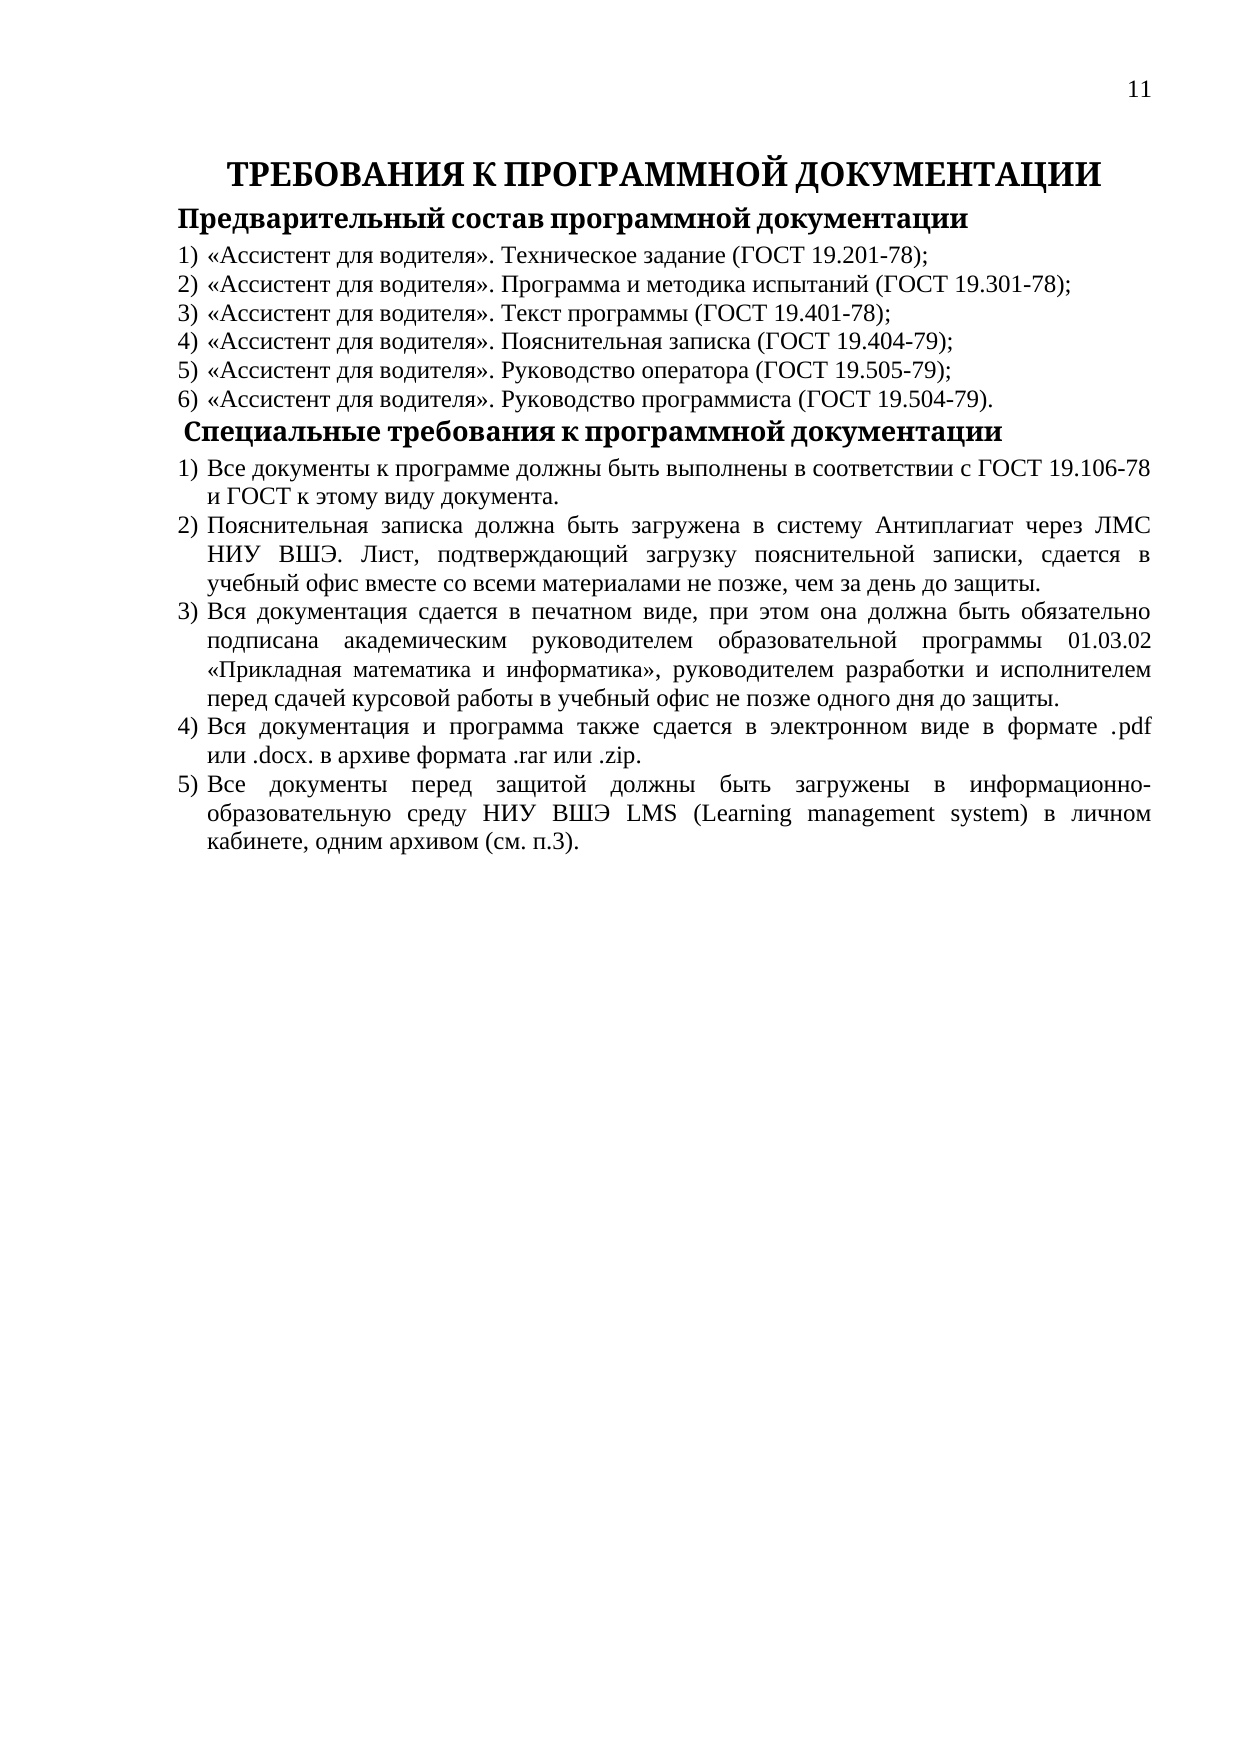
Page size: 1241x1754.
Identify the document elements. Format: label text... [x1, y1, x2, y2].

list «Ассистент для водителя». Программа и методика испытаний (ГОСТ 19.301-78); [177, 269, 1152, 298]
subtitle ТРЕБОВАНИЯ К ПРОГРАММНОЙ ДОКУМЕНТАЦИИ [177, 156, 1152, 194]
list «Ассистент для водителя». Пояснительная записка (ГОСТ 19.404-79); [177, 326, 1152, 355]
list Пояснительная записка должна быть загружена в систему Антиплагиат через ЛМС НИУ ВШЭ. Лист, подтверждающий загрузку пояснительной записки, сдается в учебный офис вместе со всеми материалами не позже, чем за день до защиты. [177, 510, 1152, 596]
list «Ассистент для водителя». Руководство программиста (ГОСТ 19.504-79). [177, 384, 1152, 413]
subtitle Специальные требования к программной документации [177, 417, 1152, 448]
list Вся документация сдается в печатном виде, при этом она должна быть обязательно подписана академическим руководителем образовательной программы 01.03.02 «Прикладная математика и информатика», руководителем разработки и исполнителем перед сдачей курсовой работы в учебный офис не позже одного дня до защиты. [177, 596, 1152, 711]
list Вся документация и программа также сдается в электронном виде в формате .pdf или .docx. в архиве формата .rar или .zip. [177, 711, 1152, 769]
list Все документы перед защитой должны быть загружены в информационно-образовательную среду НИУ ВШЭ LMS (Learning management system) в личном кабинете, одним архивом (см. п.3). [177, 769, 1152, 855]
list «Ассистент для водителя». Текст программы (ГОСТ 19.401-78); [177, 298, 1152, 326]
list «Ассистент для водителя». Руководство оператора (ГОСТ 19.505-79); [177, 355, 1152, 384]
list Все документы к программе должны быть выполнены в соответствии с ГОСТ 19.106-78 и ГОСТ к этому виду документа. [177, 453, 1152, 510]
list «Ассистент для водителя». Техническое задание (ГОСТ 19.201-78); [177, 240, 1152, 269]
subtitle Предварительный состав программной документации [177, 204, 1152, 236]
